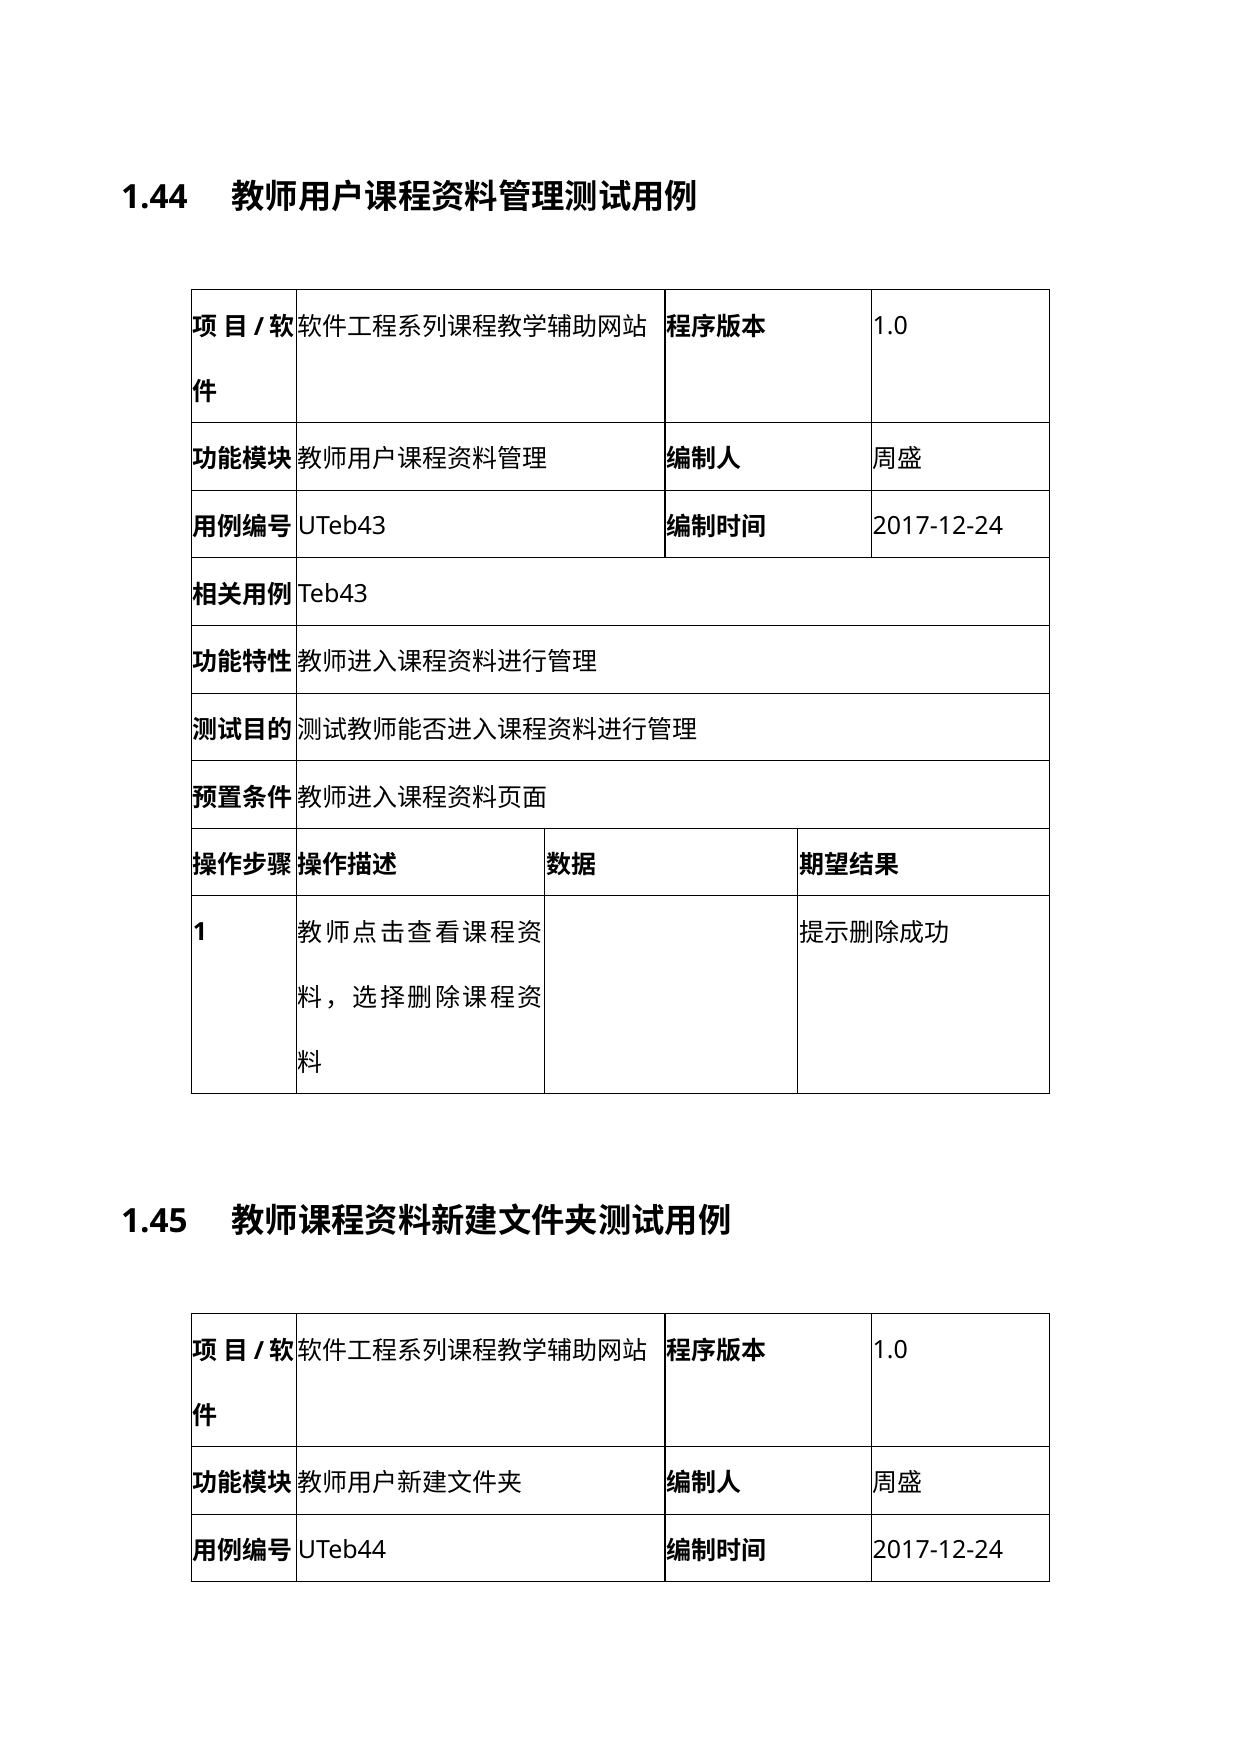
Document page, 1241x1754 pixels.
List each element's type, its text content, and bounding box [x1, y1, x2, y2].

table_cell 数据 [545, 829, 797, 895]
table_header 项目/软件 [192, 290, 296, 422]
table_cell 2017-12-24 [872, 1515, 1049, 1581]
table_cell 操作描述 [297, 829, 544, 895]
table_cell 提示删除成功 [798, 896, 1049, 1093]
table_cell 编制时间 [666, 1515, 871, 1581]
table_cell 操作步骤 [192, 829, 296, 895]
table_cell 预置条件 [192, 761, 296, 828]
table_cell Teb43 [297, 558, 1049, 625]
table_cell 期望结果 [798, 829, 1049, 895]
table_cell 测试教师能否进入课程资料进行管理 [297, 694, 1049, 760]
table_header 1.0 [872, 1314, 1049, 1446]
table_cell 相关用例 [192, 558, 296, 625]
table_cell 周盛 [872, 1447, 1049, 1513]
table_header 1.0 [872, 290, 1049, 422]
table_cell 用例编号 [192, 491, 296, 557]
table_cell 编制人 [666, 1447, 871, 1513]
table_cell 教师用户课程资料管理 [297, 423, 664, 489]
table_cell UTeb43 [297, 491, 664, 557]
table_cell 功能模块 [192, 1447, 296, 1513]
subtitle 教师课程资料新建文件夹测试用例 [187, 1186, 1053, 1251]
table_cell [545, 896, 797, 1093]
table_header 软件工程系列课程教学辅助网站 [297, 290, 664, 422]
table_cell 测试目的 [192, 694, 296, 760]
subtitle 教师用户课程资料管理测试用例 [187, 162, 1053, 227]
table_cell 周盛 [872, 423, 1049, 489]
table_cell 教师点击查看课程资料，选择删除课程资料 [297, 896, 544, 1093]
table_cell 用例编号 [192, 1515, 296, 1581]
table_cell 功能模块 [192, 423, 296, 489]
table_cell UTeb44 [297, 1515, 664, 1581]
table_cell 教师进入课程资料进行管理 [297, 626, 1049, 692]
table_cell 教师进入课程资料页面 [297, 761, 1049, 828]
table_cell 2017-12-24 [872, 491, 1049, 557]
table_header 项目/软件 [192, 1314, 296, 1446]
table_header 软件工程系列课程教学辅助网站 [297, 1314, 664, 1446]
table_header 程序版本 [666, 1314, 871, 1446]
table_cell 1 [192, 896, 296, 1093]
table_cell 编制时间 [666, 491, 871, 557]
table_cell 编制人 [666, 423, 871, 489]
table_cell 教师用户新建文件夹 [297, 1447, 664, 1513]
table_cell 功能特性 [192, 626, 296, 692]
table_header 程序版本 [666, 290, 871, 422]
